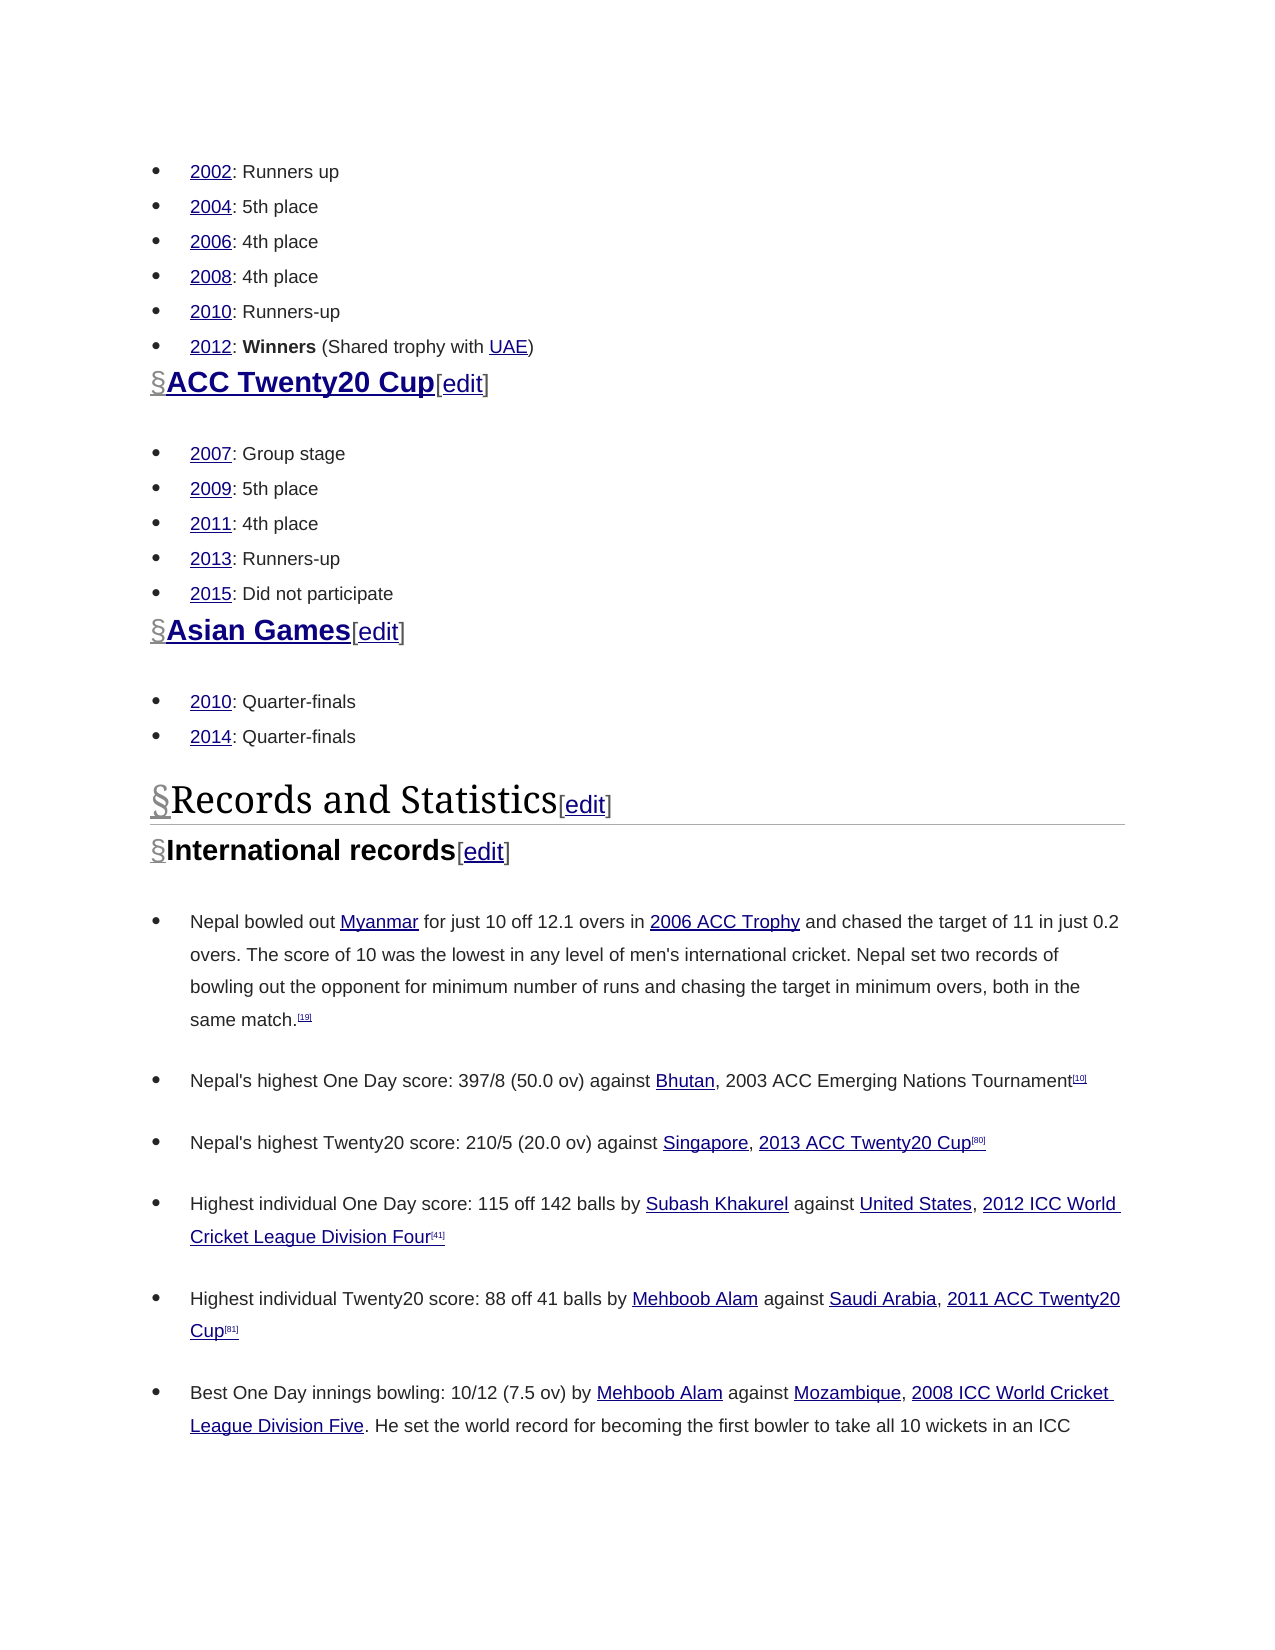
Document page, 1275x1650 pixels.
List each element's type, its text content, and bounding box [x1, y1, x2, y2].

list 2002: Runners up [152, 150, 1125, 182]
list 2007: Group stage [152, 433, 1125, 465]
list Nepal bowled out Myanmar for just 10 off 12.1 overs in 2006 ACC Trophy and chased the target of 11 in just 0.2 overs. The score of 10 was the lowest in any level of men's international cricket. Nepal set two records of bowling out the opponent for minimum number of runs and chasing the target in minimum overs, both in the same match.[19] [152, 900, 1125, 1030]
list 2015: Did not participate [152, 573, 1125, 605]
list Nepal's highest One Day score: 397/8 (50.0 ov) against Bhutan, 2003 ACC Emerging Nations Tournament[10] [152, 1059, 1125, 1092]
list Highest individual Twenty20 score: 88 off 41 balls by Mehboob Alam against Saudi Arabia, 2011 ACC Twenty20 Cup[81] [152, 1277, 1125, 1342]
list 2006: 4th place [152, 220, 1125, 252]
list Nepal's highest Twenty20 score: 210/5 (20.0 ov) against Singapore, 2013 ACC Twenty20 Cup[80] [152, 1121, 1125, 1153]
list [152, 1371, 1125, 1436]
list Highest individual One Day score: 115 off 142 balls by Subash Khakurel against United States, 2012 ICC World Cricket League Division Four[41] [152, 1183, 1125, 1248]
list 2013: Runners-up [152, 538, 1125, 570]
subtitle §Asian Games[edit] [150, 613, 1125, 646]
subtitle §International records[edit] [150, 832, 1125, 866]
list 2011: 4th place [152, 503, 1125, 535]
subtitle §Records and Statistics[edit] [150, 773, 1125, 824]
list 2009: 5th place [152, 468, 1125, 500]
subtitle §ACC Twenty20 Cup[edit] [150, 365, 1125, 398]
list 2004: 5th place [152, 185, 1125, 217]
list 2012: Winners (Shared trophy with UAE) [152, 325, 1125, 357]
list 2010: Quarter-finals [152, 680, 1125, 713]
list 2008: 4th place [152, 255, 1125, 287]
list 2014: Quarter-finals [152, 715, 1125, 748]
list 2010: Runners-up [152, 290, 1125, 322]
